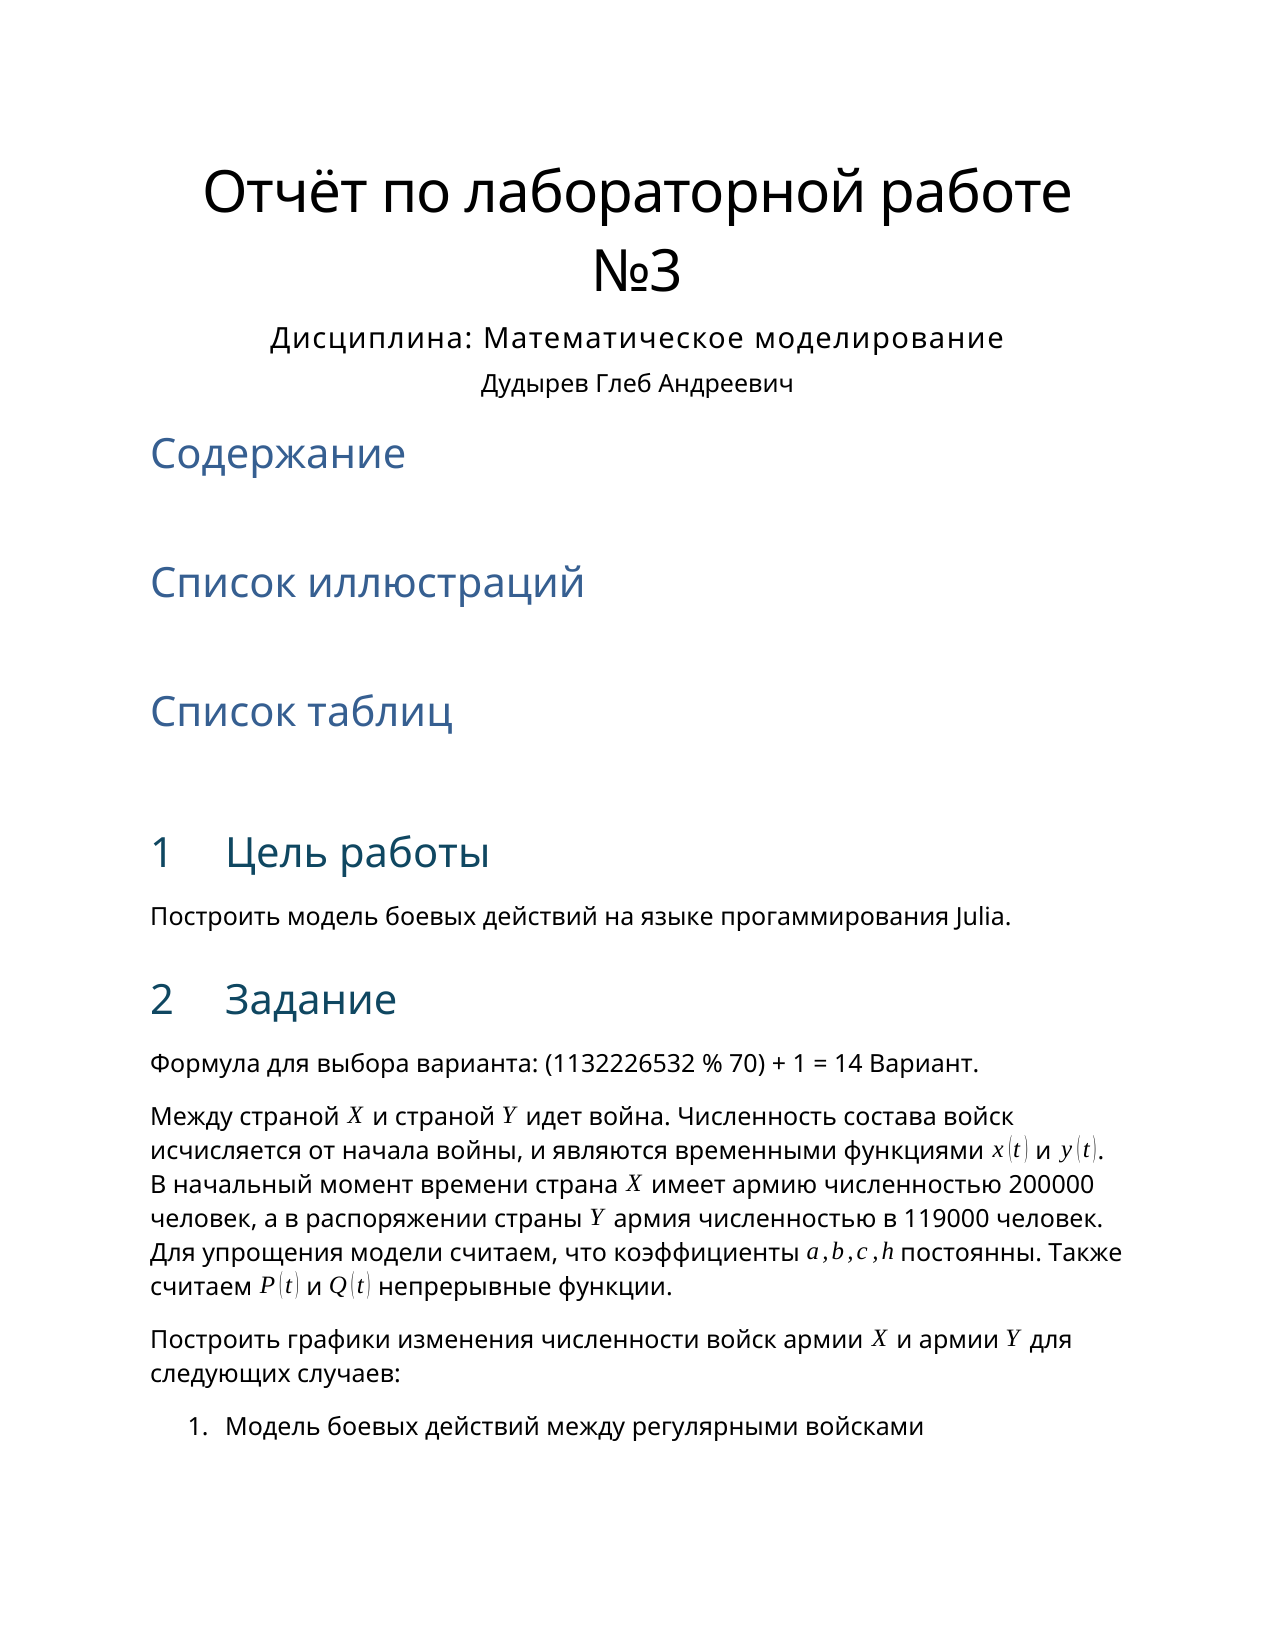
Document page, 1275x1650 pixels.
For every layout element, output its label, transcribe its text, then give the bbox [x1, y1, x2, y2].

text Построить графики изменения численности войск армии и армии для следующих случаев: [150, 1321, 1125, 1389]
subtitle 2 Задание [150, 970, 1125, 1027]
text Построить модель боевых действий на языке прогаммирования Julia. [150, 898, 1125, 932]
subtitle Дисциплина: Математическое моделирование [150, 317, 1125, 357]
list Модель боевых действий между регулярными войсками [187, 1408, 1125, 1442]
subtitle 1 Цель работы [150, 823, 1125, 879]
text Дудырев Глеб Андреевич [150, 365, 1125, 399]
title Отчёт по лабораторной работе №3 [150, 150, 1125, 309]
text Между страной и страной идет война. Численность состава войск исчисляется от начала войны, и являются временными функциями и . В начальный момент времени страна имеет армию численностью 200000 человек, а в распоряжении страны армия численностью в 119000 человек. Для упрощения модели считаем, что коэффициенты постоянны. Также считаем и непрерывные функции. [150, 1098, 1125, 1303]
text Формула для выбора варианта: (1132226532 % 70) + 1 = 14 Вариант. [150, 1045, 1125, 1079]
